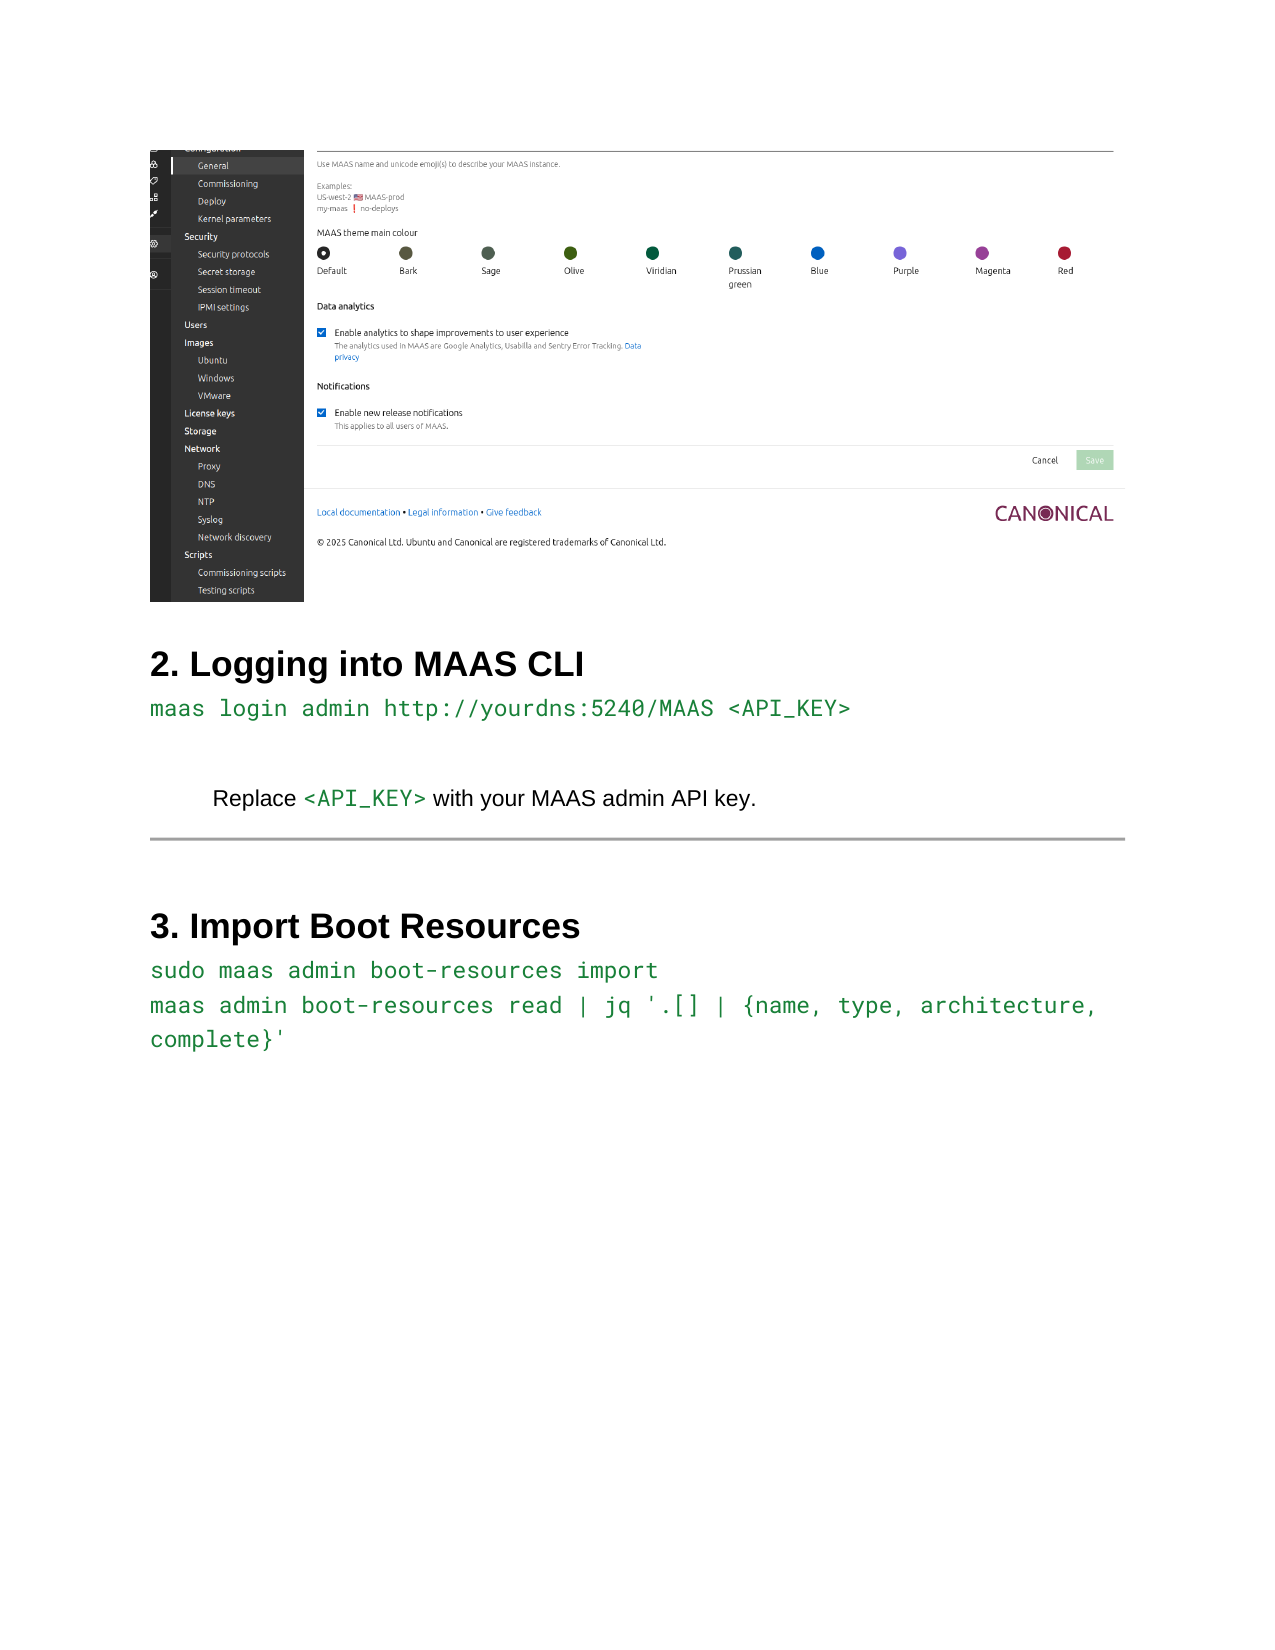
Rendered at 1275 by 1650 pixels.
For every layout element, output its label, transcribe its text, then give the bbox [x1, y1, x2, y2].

text sudo maas admin boot-resources import [150, 954, 1125, 984]
text maas login admin http://yourdns:5240/MAAS <API_KEY> [150, 692, 1125, 723]
subtitle 2. Logging into MAAS CLI [150, 643, 1125, 684]
subtitle 3. Import Boot Resources [150, 905, 1125, 946]
text maas admin boot-resources read | jq '.[] | {name, type, architecture, complete}' [150, 989, 1125, 1054]
text Replace <API_KEY> with your MAAS admin API key. [212, 782, 1062, 813]
picture [150, 150, 1125, 602]
